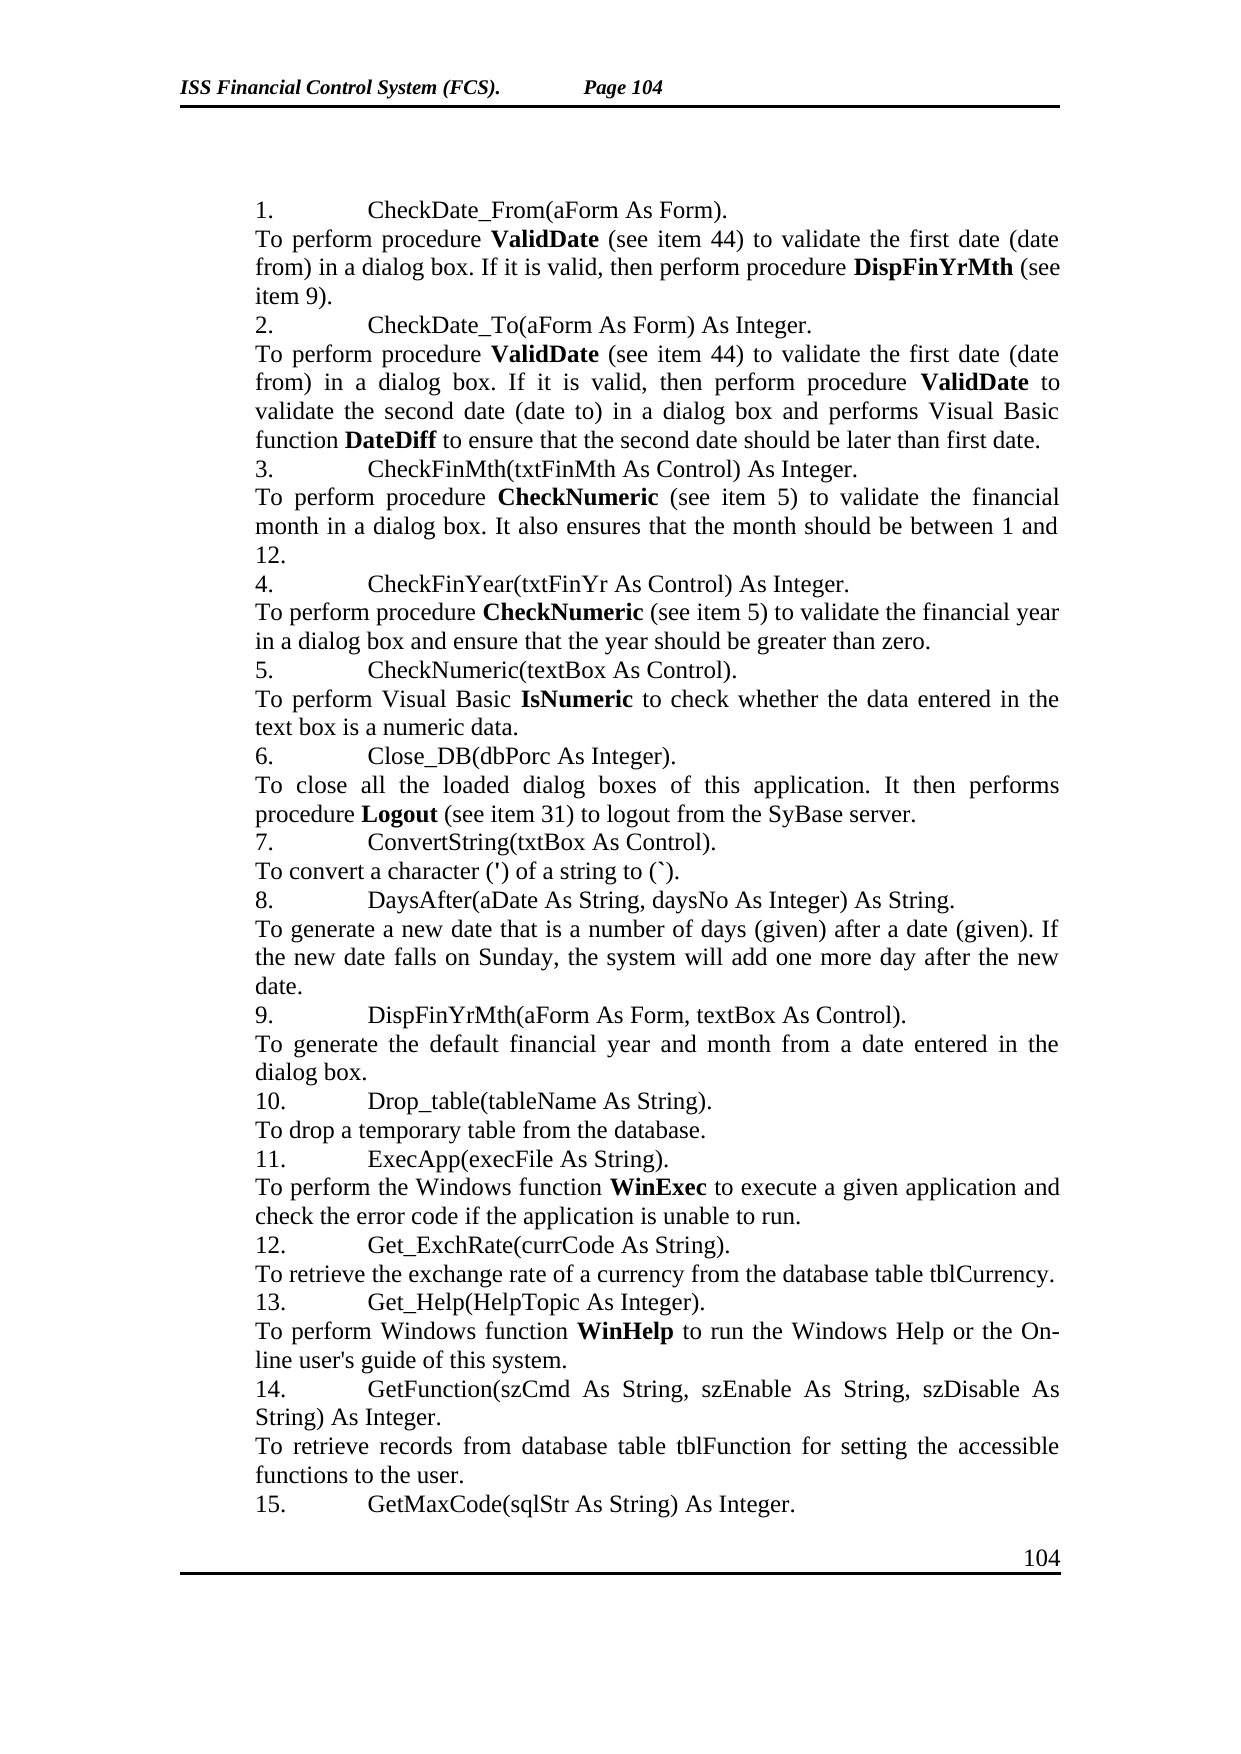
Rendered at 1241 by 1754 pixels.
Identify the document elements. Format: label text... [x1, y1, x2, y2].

text 5. CheckNumeric(textBox As Control). [255, 655, 1060, 684]
text 6. Close_DB(dbPorc As Integer). [255, 741, 1060, 770]
text 11. ExecApp(execFile As String). [255, 1144, 1060, 1172]
text To perform procedure ValidDate (see item 44) to validate the first date (date from) in a dialog box. If it is valid, then perform procedure DispFinYrMth (see item 9). [255, 224, 1060, 310]
text To convert a character (') of a string to (`). [255, 856, 1060, 885]
text To perform procedure ValidDate (see item 44) to validate the first date (date from) in a dialog box. If it is valid, then perform procedure ValidDate to validate the second date (date to) in a dialog box and performs Visual Basic function DateDiff to ensure that the second date should be later than first date. [255, 339, 1060, 454]
text To perform procedure CheckNumeric (see item 5) to validate the financial year in a dialog box and ensure that the year should be greater than zero. [255, 597, 1060, 655]
text To generate the default financial year and month from a date entered in the dialog box. [255, 1029, 1060, 1086]
text 12. Get_ExchRate(currCode As String). [255, 1230, 1060, 1259]
text To perform procedure CheckNumeric (see item 5) to validate the financial month in a dialog box. It also ensures that the month should be between 1 and 12. [255, 482, 1060, 569]
text 7. ConvertString(txtBox As Control). [255, 827, 1060, 856]
text 10. Drop_table(tableName As String). [255, 1086, 1060, 1115]
text 9. DispFinYrMth(aForm As Form, textBox As Control). [255, 1000, 1060, 1029]
text 1. CheckDate_From(aForm As Form). [255, 195, 1060, 224]
text 2. CheckDate_To(aForm As Form) As Integer. [255, 310, 1060, 339]
text To perform Windows function WinHelp to run the Windows Help or the On-line user's guide of this system. [255, 1316, 1060, 1374]
text To retrieve records from database table tblFunction for setting the accessible functions to the user. [255, 1431, 1060, 1489]
text 8. DaysAfter(aDate As String, daysNo As Integer) As String. [255, 885, 1060, 914]
text To close all the loaded dialog boxes of this application. It then performs procedure Logout (see item 31) to logout from the SyBase server. [255, 770, 1060, 827]
text To perform the Windows function WinExec to execute a given application and check the error code if the application is unable to run. [255, 1172, 1060, 1230]
text To generate a new date that is a number of days (given) after a date (given). If the new date falls on Sunday, the system will add one more day after the new date. [255, 914, 1060, 1000]
text 4. CheckFinYear(txtFinYr As Control) As Integer. [255, 569, 1060, 597]
text 13. Get_Help(HelpTopic As Integer). [255, 1287, 1060, 1316]
text To drop a temporary table from the database. [255, 1115, 1060, 1144]
text To retrieve the exchange rate of a currency from the database table tblCurrency. [255, 1259, 1060, 1287]
text 3. CheckFinMth(txtFinMth As Control) As Integer. [255, 454, 1060, 482]
text To perform Visual Basic IsNumeric to check whether the data entered in the text box is a numeric data. [255, 684, 1060, 741]
text 14. GetFunction(szCmd As String, szEnable As String, szDisable As String) As Integer. [255, 1374, 1060, 1431]
text 15. GetMaxCode(sqlStr As String) As Integer. [255, 1489, 1060, 1517]
